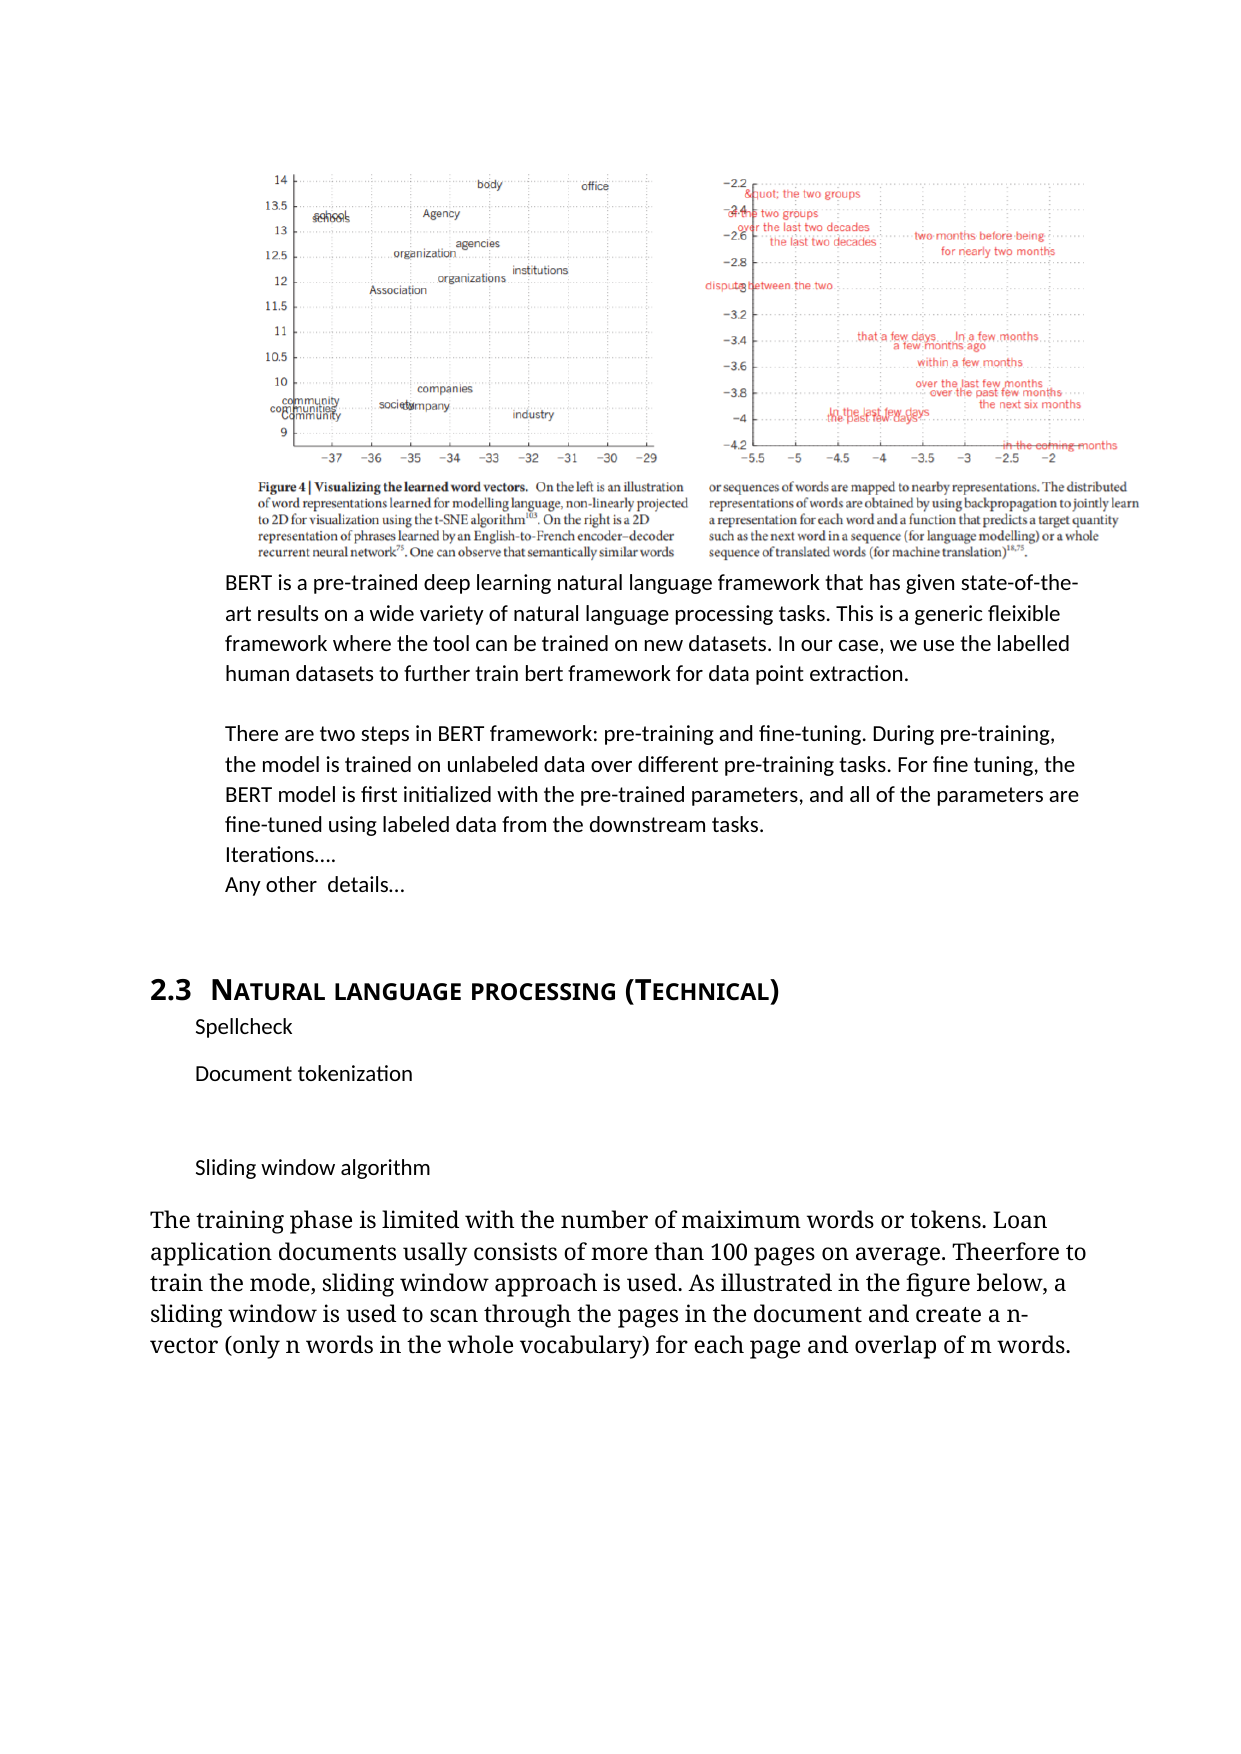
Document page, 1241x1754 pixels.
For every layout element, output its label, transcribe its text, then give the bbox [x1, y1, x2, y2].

list Iterations…. [225, 840, 1090, 868]
subtitle Natural language processing (Technical) [150, 969, 1090, 1009]
list BERT is a pre-trained deep learning natural language framework that has given state-of-the-art results on a wide variety of natural language processing tasks. This is a generic fleixible framework where the tool can be trained on new datasets. In our case, we use the labelled human datasets to further train bert framework for data point extraction. [225, 568, 1090, 687]
list Any other details… [225, 871, 1090, 898]
picture [225, 150, 1166, 567]
list There are two steps in BERT framework: pre-training and fine-tuning. During pre-training, the model is trained on unlabeled data over different pre-training tasks. For fine tuning, the BERT model is first initialized with the pre-trained parameters, and all of the parameters are fine-tuned using labeled data from the downstream tasks. [225, 719, 1090, 838]
text Document tokenization [195, 1059, 1090, 1087]
text Sliding window algorithm [195, 1153, 1090, 1181]
text Spellcheck [195, 1012, 1090, 1040]
text The training phase is limited with the number of maiximum words or tokens. Loan application documents usally consists of more than 100 pages on average. Theerfore to train the mode, sliding window approach is used. As illustrated in the figure below, a sliding window is used to scan through the pages in the document and create a n-vector (only n words in the whole vocabulary) for each page and overlap of m words. [150, 1204, 1090, 1361]
